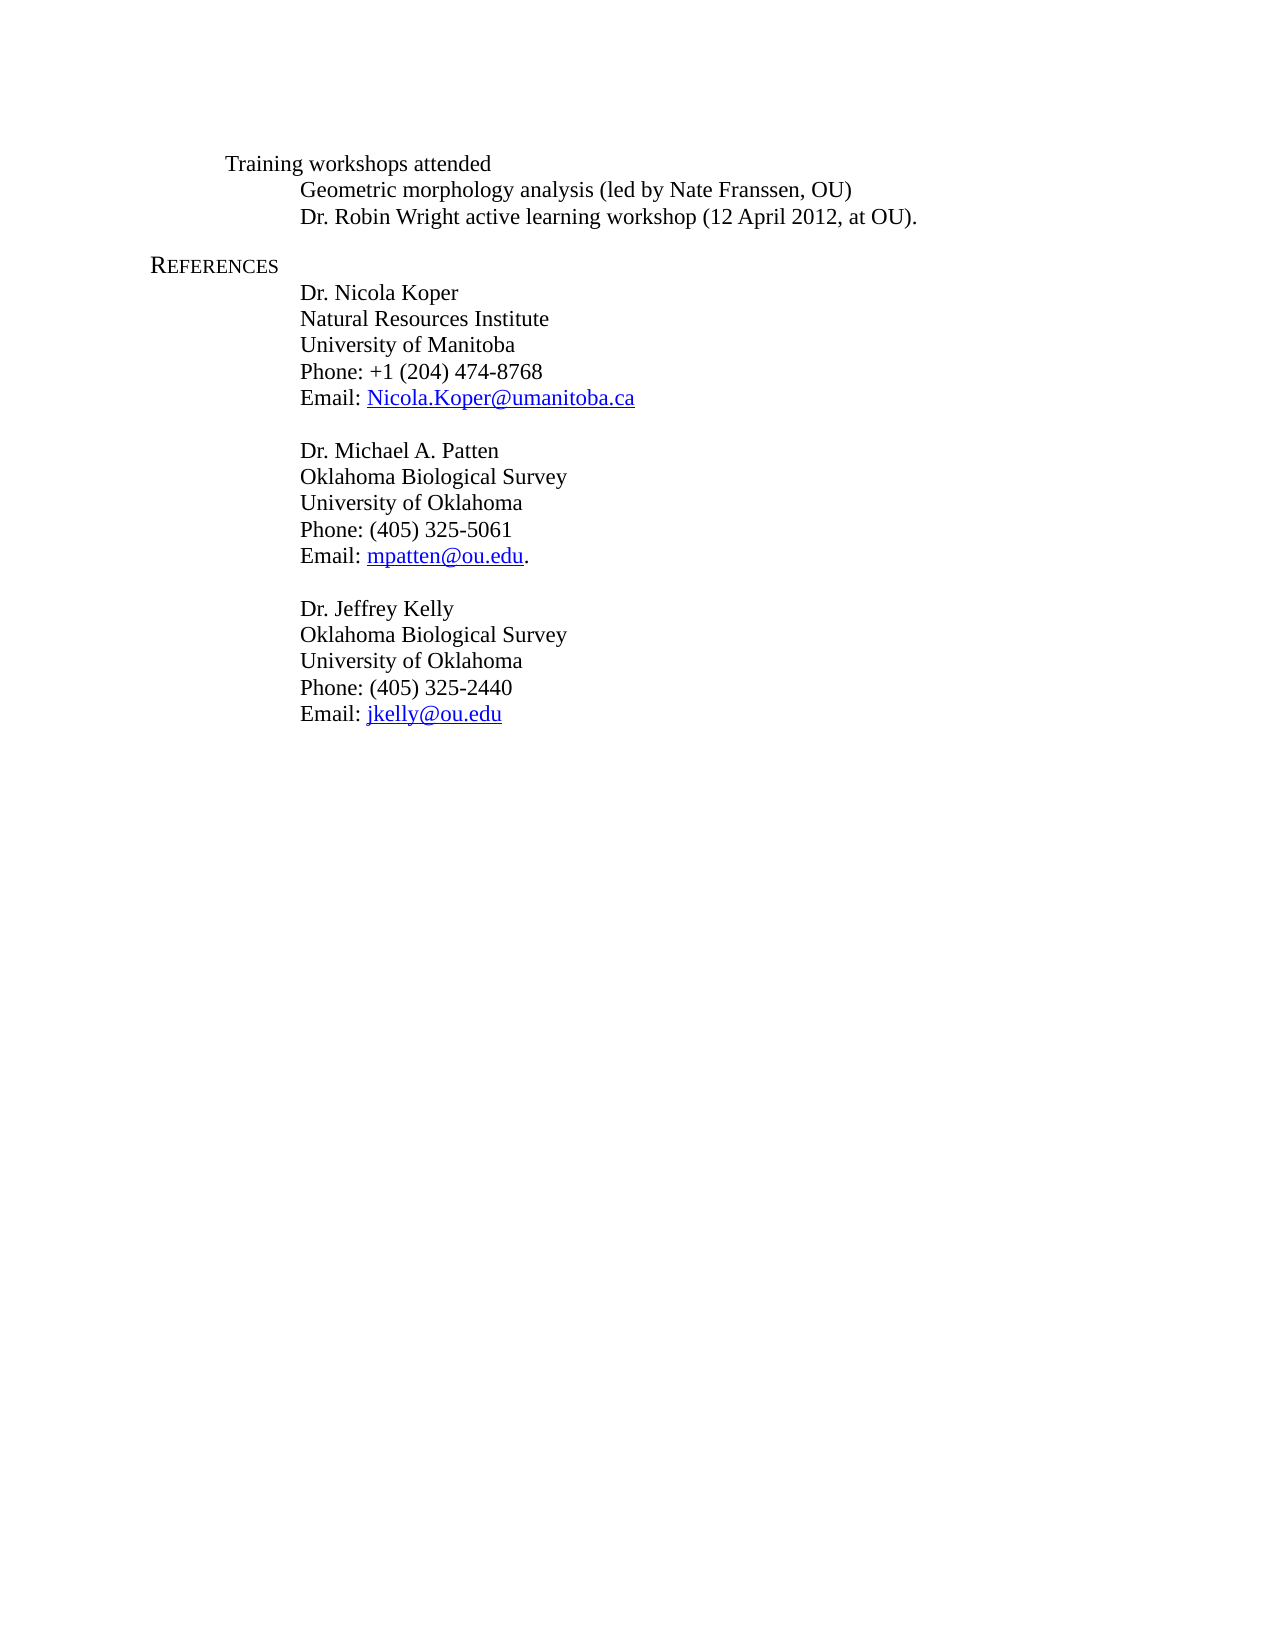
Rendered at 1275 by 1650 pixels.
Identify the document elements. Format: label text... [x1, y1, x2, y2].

text University of Oklahoma [300, 489, 1125, 516]
text Dr. Jeffrey Kelly [300, 595, 1125, 621]
text Training workshops attended [150, 150, 1125, 176]
text Geometric morphology analysis (led by Nate Franssen, OU) [150, 176, 1125, 203]
text Dr. Michael A. Patten [300, 437, 1125, 463]
text University of Oklahoma [300, 648, 1125, 674]
text Oklahoma Biological Survey [300, 621, 1125, 648]
text University of Manitoba [300, 331, 1125, 358]
text Dr. Nicola Koper [300, 279, 1125, 305]
text Phone: (405) 325-2440 [300, 674, 1125, 700]
text Email: jkelly@ou.edu [300, 700, 1125, 727]
text Phone: (405) 325-5061 [300, 516, 1125, 542]
text Dr. Robin Wright active learning workshop (12 April 2012, at OU). [150, 203, 1125, 229]
text Email: mpatten@ou.edu. [300, 542, 1125, 568]
text Email: Nicola.Koper@umanitoba.ca [300, 384, 1125, 410]
subtitle References [150, 250, 1125, 279]
text Oklahoma Biological Survey [300, 463, 1125, 489]
text Phone: +1 (204) 474-8768 [300, 358, 1125, 384]
text Natural Resources Institute [300, 305, 1125, 331]
